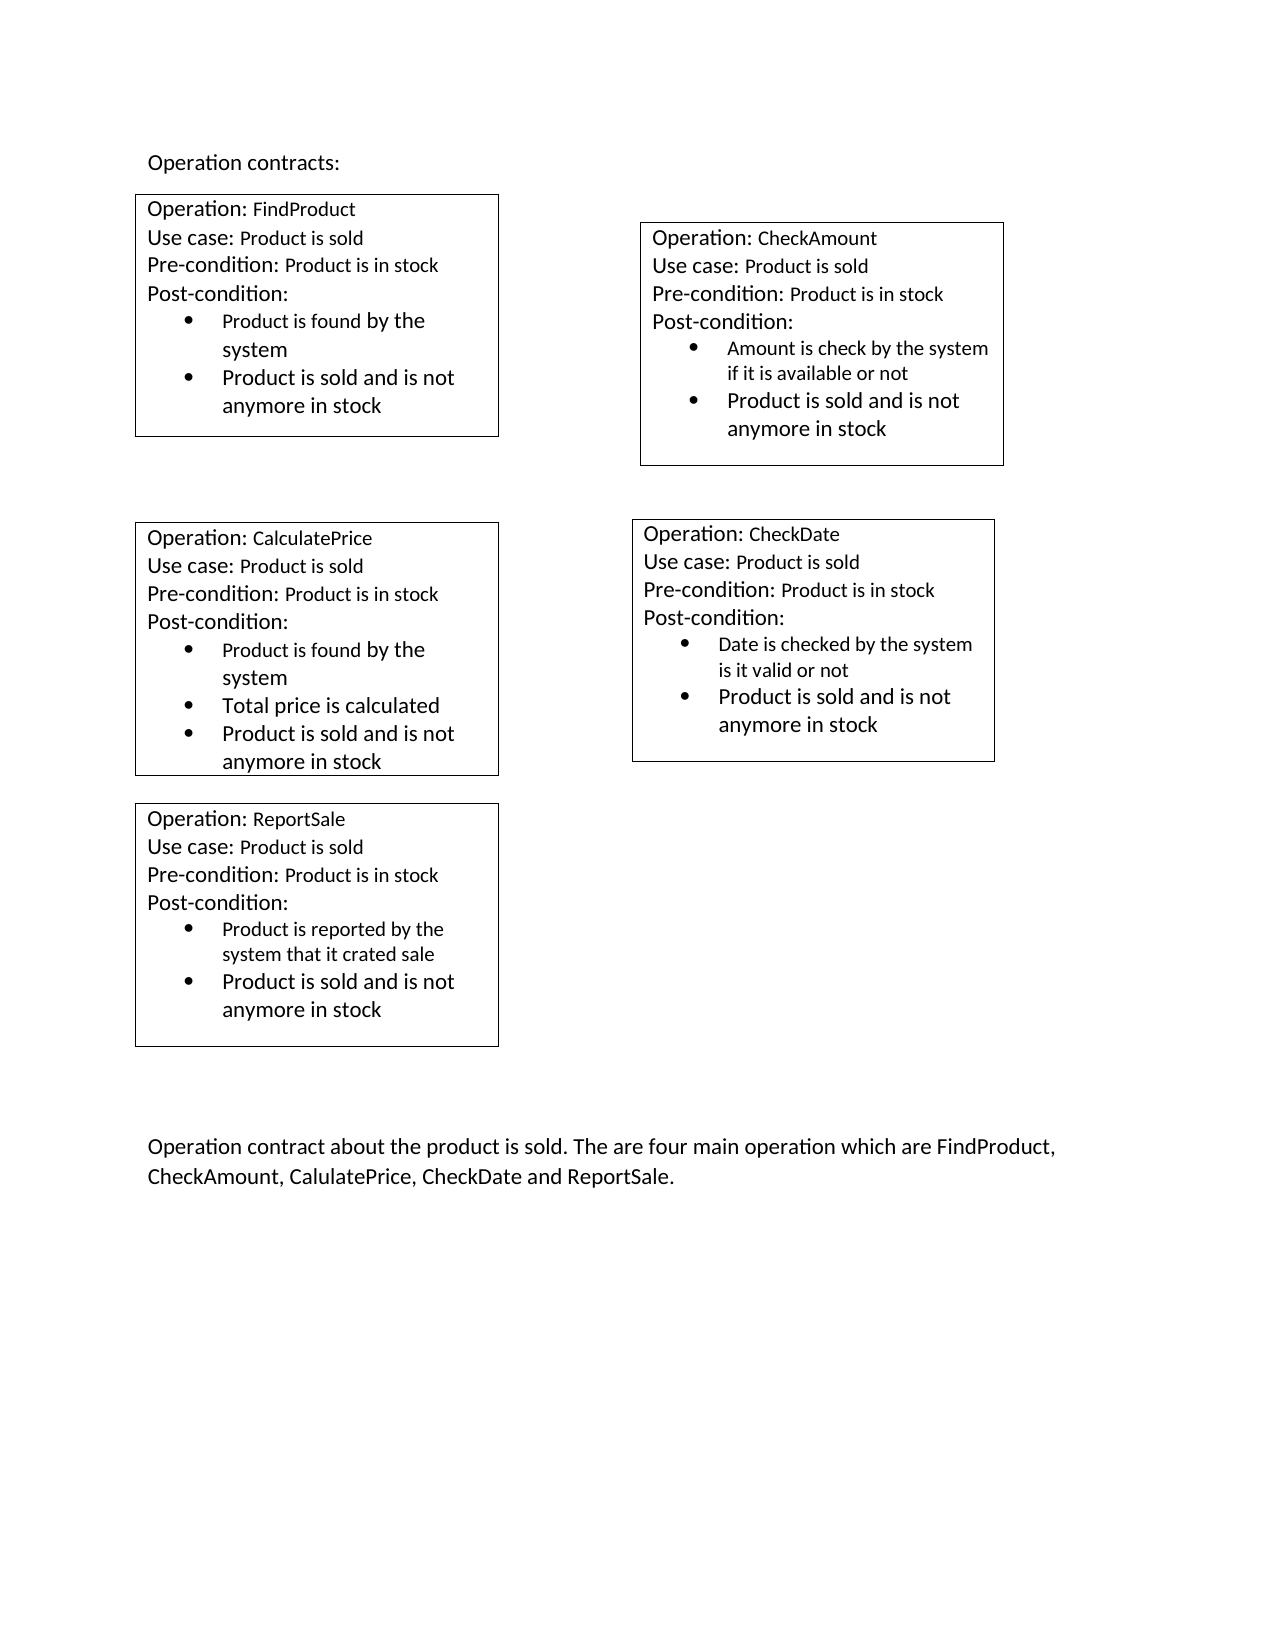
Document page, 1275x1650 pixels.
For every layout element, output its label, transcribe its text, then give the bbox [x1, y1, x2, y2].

table_header Operation: FindProduct Use case: Product is sold Pre-condition: Product is in stock Post-condition: Product is found by the system Product is sold and is not anymore in stock [136, 195, 498, 436]
text Operation contract about the product is sold. The are four main operation which are FindProduct, CheckAmount, CalulatePrice, CheckDate and ReportSale. [148, 1132, 1127, 1190]
text Operation contracts: [148, 148, 1127, 176]
table_header Operation: CheckDate Use case: Product is sold Pre-condition: Product is in stock Post-condition: Date is checked by the system is it valid or not Product is sold and is not anymore in stock [633, 520, 994, 761]
table_header Operation: ReportSale Use case: Product is sold Pre-condition: Product is in stock Post-condition: Product is reported by the system that it crated sale Product is sold and is not anymore in stock [136, 804, 498, 1046]
table_header Operation: CheckAmount Use case: Product is sold Pre-condition: Product is in stock Post-condition: Amount is check by the system if it is available or not Product is sold and is not anymore in stock [641, 223, 1003, 465]
table_header Operation: CalculatePrice Use case: Product is sold Pre-condition: Product is in stock Post-condition: Product is found by the system Total price is calculated Product is sold and is not anymore in stock [136, 523, 498, 775]
